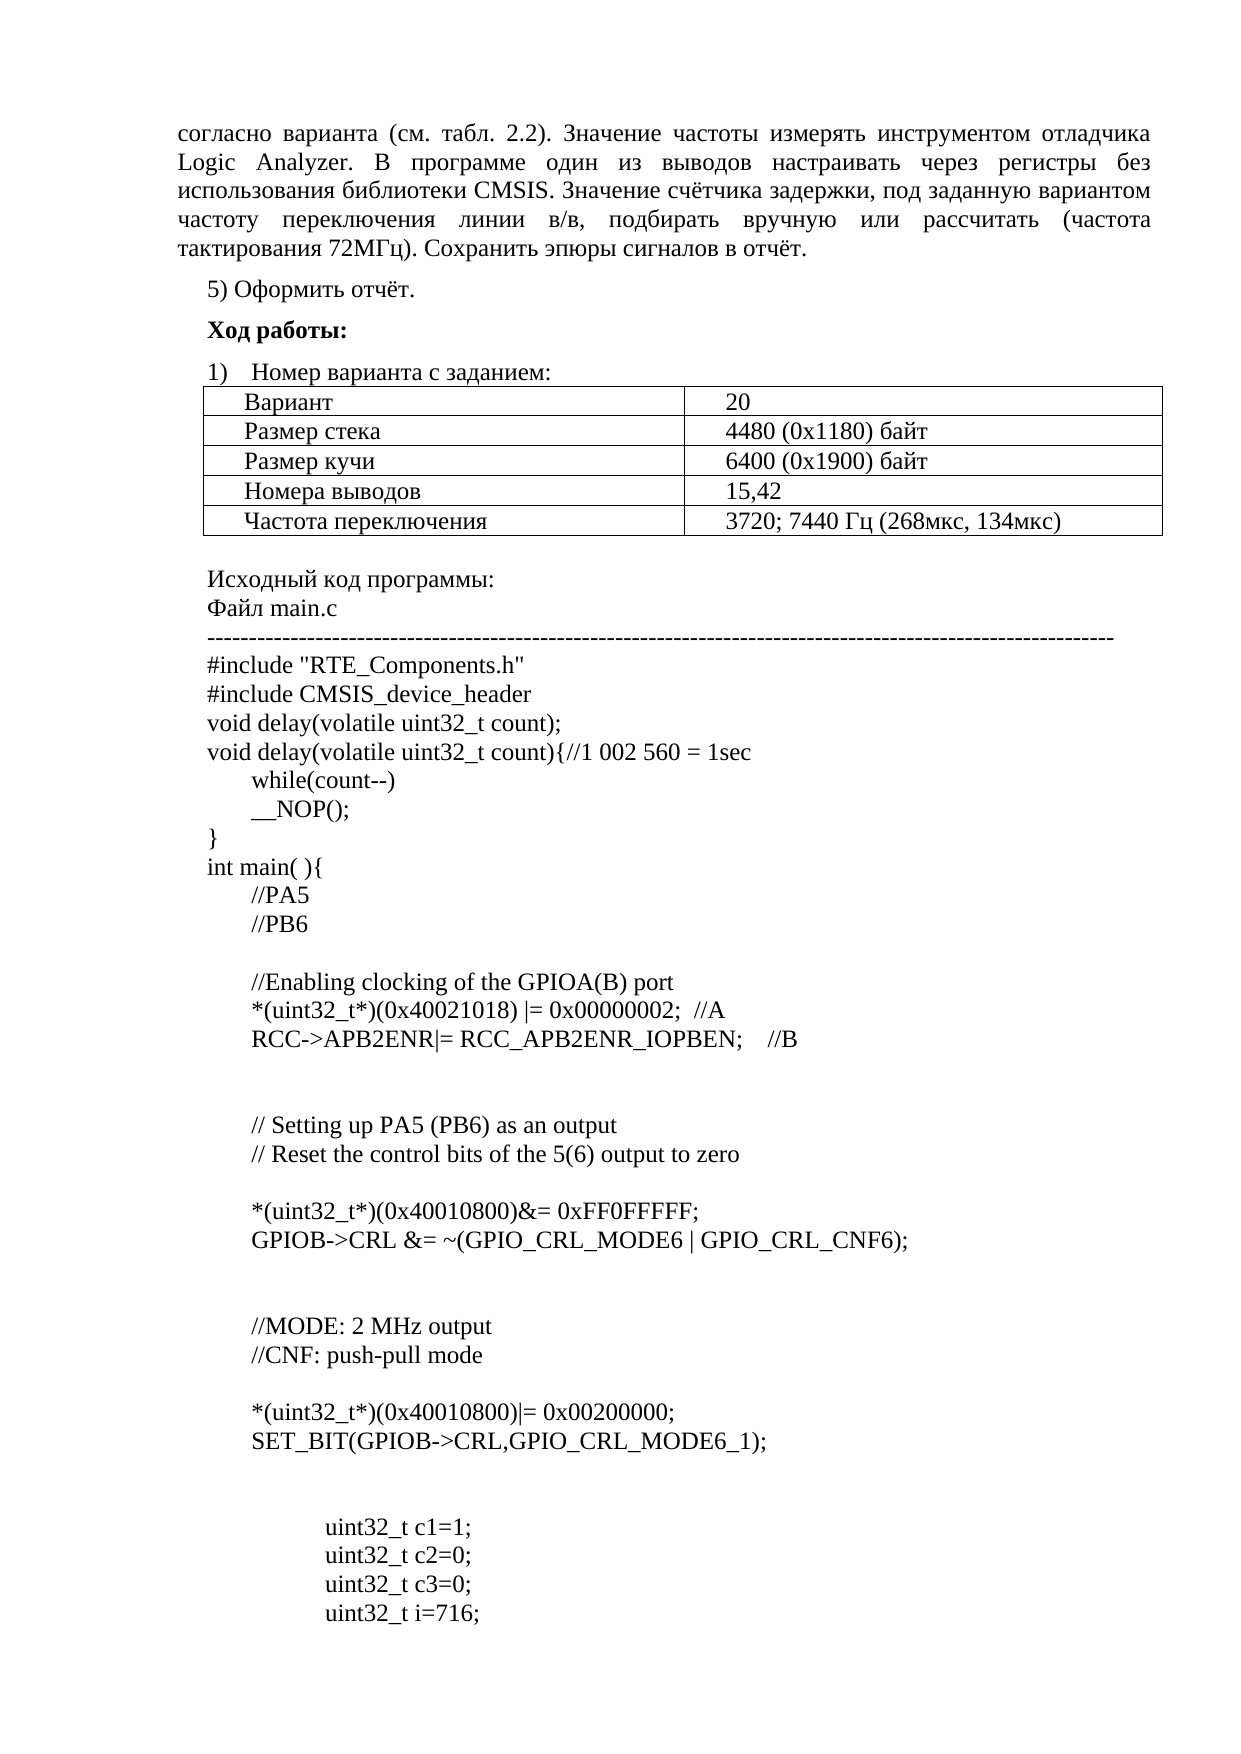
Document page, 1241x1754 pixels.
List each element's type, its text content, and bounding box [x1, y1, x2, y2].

text // Reset the control bits of the 5(6) output to zero [177, 1139, 1152, 1168]
text uint32_t i=716; [177, 1598, 1152, 1627]
text *(uint32_t*)(0x40010800)&= 0xFF0FFFFF; [177, 1196, 1152, 1225]
text int main( ){ [177, 852, 1152, 881]
text //PA5 [177, 881, 1152, 909]
text uint32_t c1=1; [177, 1512, 1152, 1540]
text __NOP(); [177, 794, 1152, 823]
text uint32_t c3=0; [177, 1569, 1152, 1598]
text //PB6 [177, 909, 1152, 938]
table_cell Размер кучи [204, 446, 684, 475]
table_cell Размер стека [204, 416, 684, 445]
text //CNF: push-pull mode [177, 1340, 1152, 1369]
table_cell 4480 (0х1180) байт [685, 416, 1162, 445]
table_header Вариант [204, 387, 684, 415]
table_cell Частота переключения [204, 506, 684, 534]
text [177, 118, 1152, 262]
text Файл main.c [177, 593, 1152, 622]
text 5) Оформить отчёт. [177, 274, 1152, 303]
table_cell 6400 (0х1900) байт [685, 446, 1162, 475]
text } [177, 823, 1152, 852]
list Номер варианта с заданием: [177, 357, 1152, 386]
text void delay(volatile uint32_t count){//1 002 560 = 1sec [177, 737, 1152, 766]
text void delay(volatile uint32_t count); [177, 708, 1152, 737]
table_cell 3720; 7440 Гц (268мкс, 134мкс) [685, 506, 1162, 534]
text GPIOB->CRL &= ~(GPIO_CRL_MODE6 | GPIO_CRL_CNF6); [177, 1225, 1152, 1254]
text //Enabling clocking of the GPIOA(B) port [177, 967, 1152, 996]
text *(uint32_t*)(0x40021018) |= 0x00000002; //A [177, 996, 1152, 1024]
text // Setting up PA5 (PB6) as an output [177, 1111, 1152, 1139]
text //MODE: 2 MHz output [177, 1311, 1152, 1340]
text ------------------------------------------------------------------------------------------------------------- [177, 622, 1152, 651]
text Исходный код программы: [177, 564, 1152, 593]
text uint32_t c2=0; [177, 1540, 1152, 1569]
table_cell 15,42 [685, 476, 1162, 505]
text Ход работы: [177, 316, 1152, 344]
text SET_BIT(GPIOB->CRL,GPIO_CRL_MODE6_1); [177, 1426, 1152, 1455]
table_header 20 [685, 387, 1162, 415]
text #include "RTE_Components.h" [177, 651, 1152, 679]
text #include CMSIS_device_header [177, 679, 1152, 708]
text RCC->APB2ENR|= RCC_APB2ENR_IOPBEN; //B [177, 1024, 1152, 1053]
table_cell Номера выводов [204, 476, 684, 505]
text *(uint32_t*)(0x40010800)|= 0x00200000; [177, 1397, 1152, 1426]
text while(count--) [177, 766, 1152, 794]
